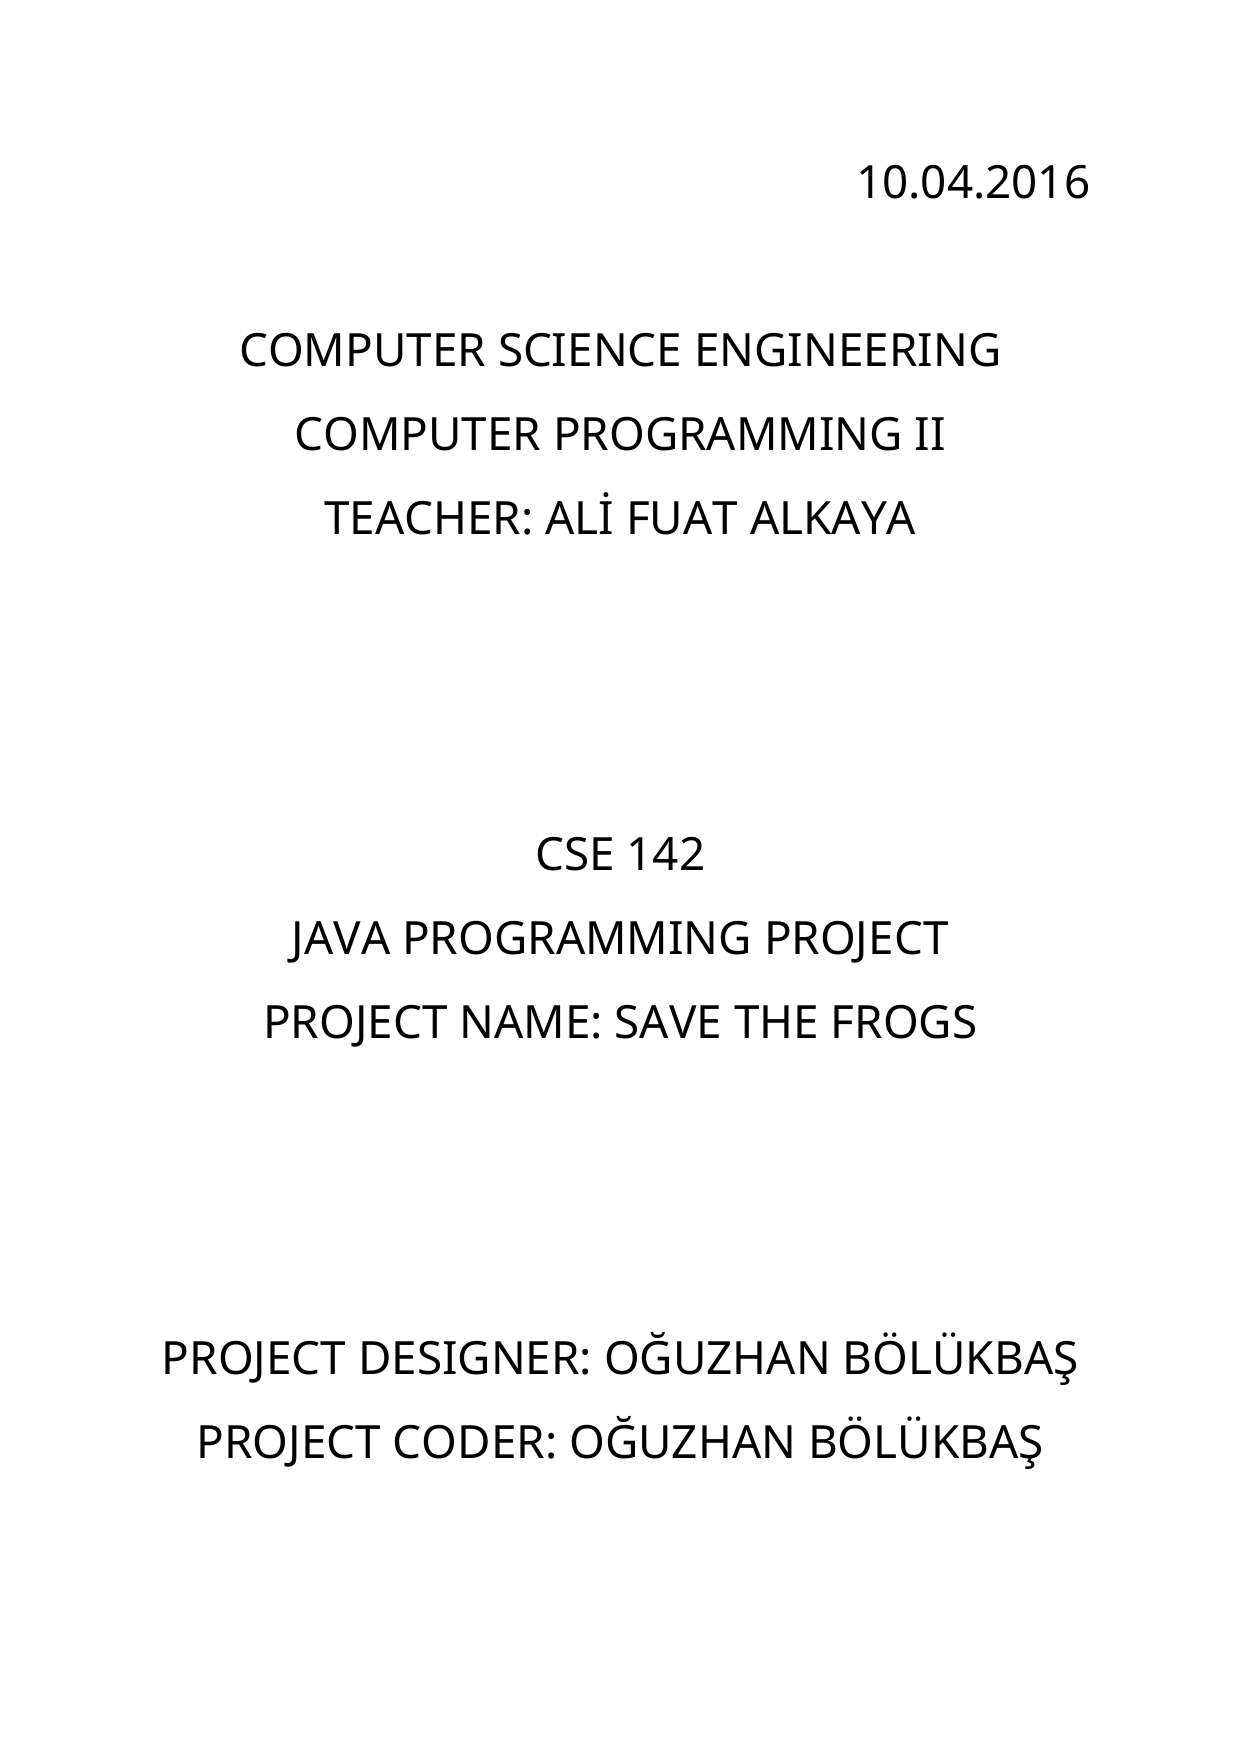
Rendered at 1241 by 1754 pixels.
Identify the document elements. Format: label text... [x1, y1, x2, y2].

text CSE 142 [150, 822, 1090, 884]
text TEACHER: ALİ FUAT ALKAYA [150, 486, 1090, 548]
text JAVA PROGRAMMING PROJECT [150, 906, 1090, 968]
text COMPUTER SCIENCE ENGINEERING [150, 318, 1090, 380]
text PROJECT NAME: SAVE THE FROGS [150, 989, 1090, 1052]
text 10.04.2016 [150, 150, 1090, 212]
text COMPUTER PROGRAMMING II [150, 402, 1090, 464]
text PROJECT DESIGNER: OĞUZHAN BÖLÜKBAŞ [150, 1325, 1090, 1388]
text PROJECT CODER: OĞUZHAN BÖLÜKBAŞ [150, 1409, 1090, 1472]
